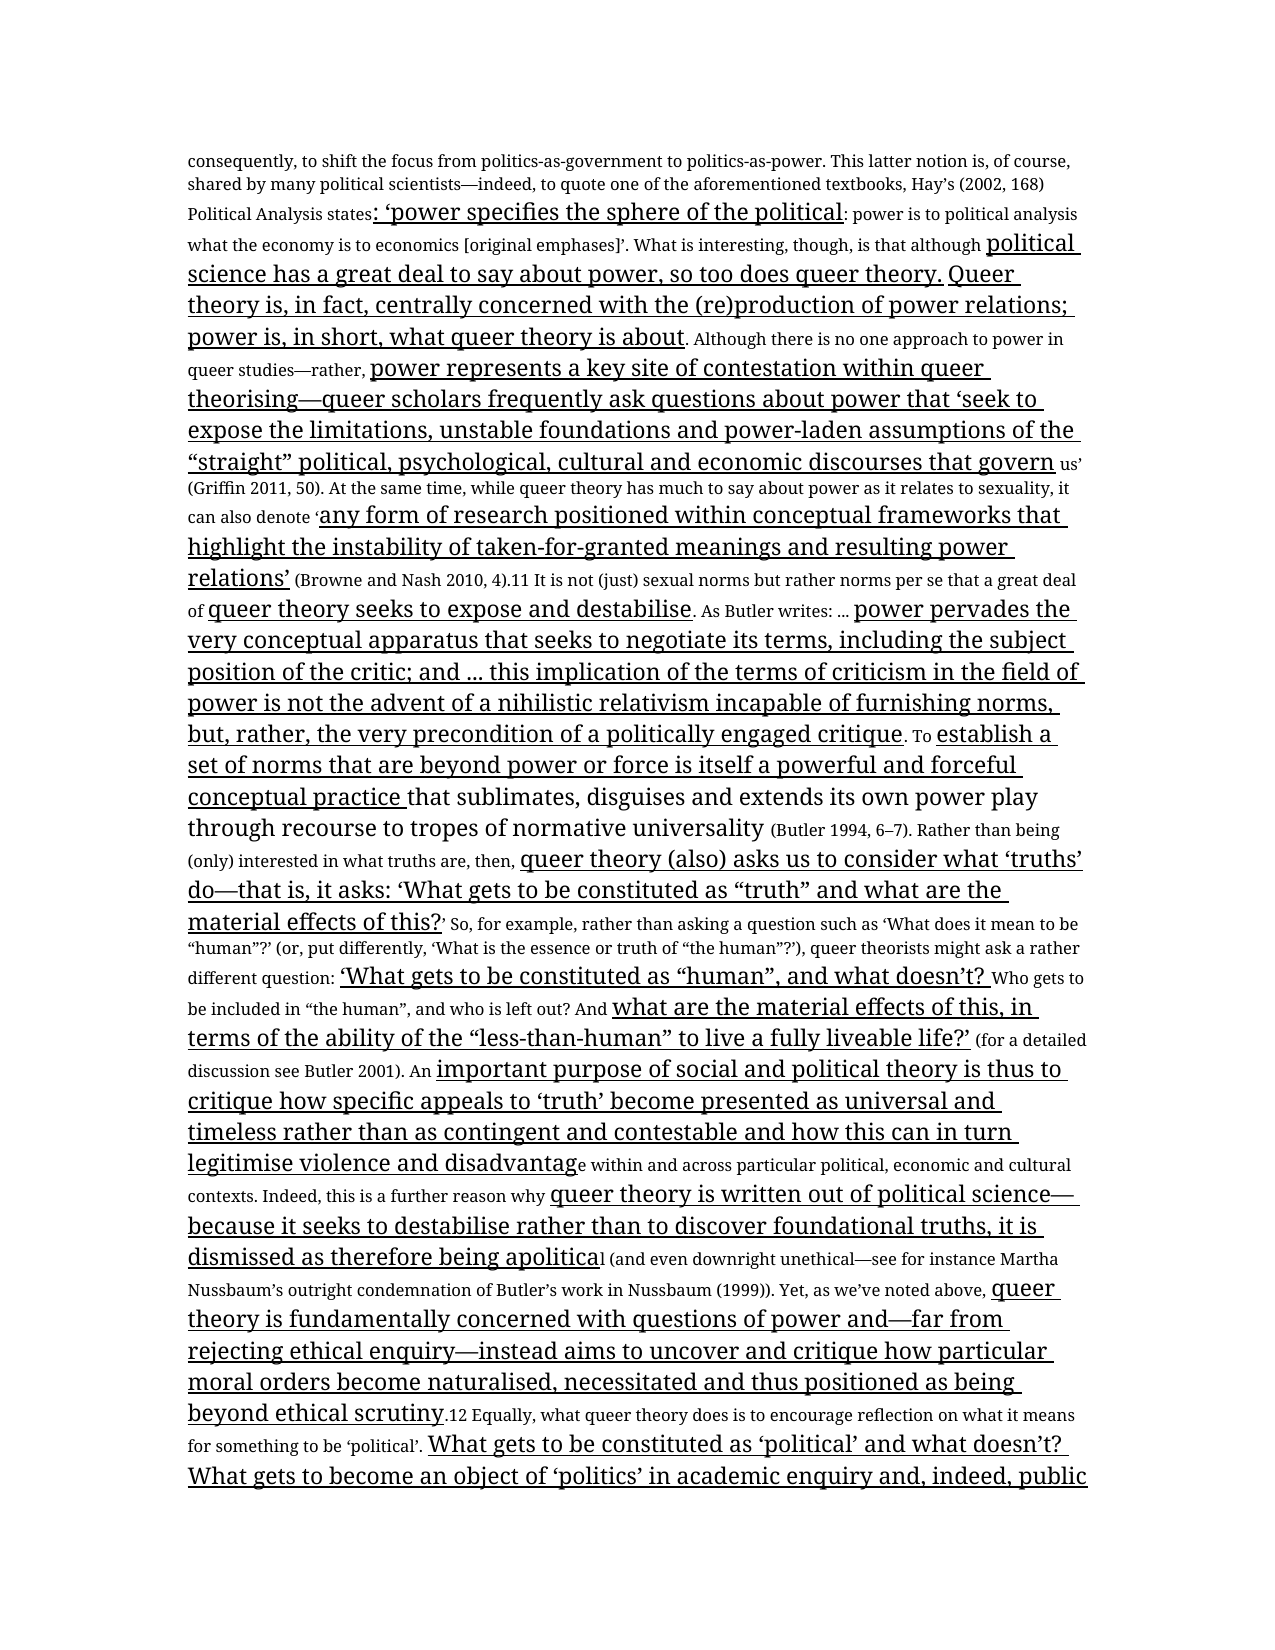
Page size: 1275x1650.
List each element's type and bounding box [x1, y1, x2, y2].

text [187, 150, 1087, 1486]
